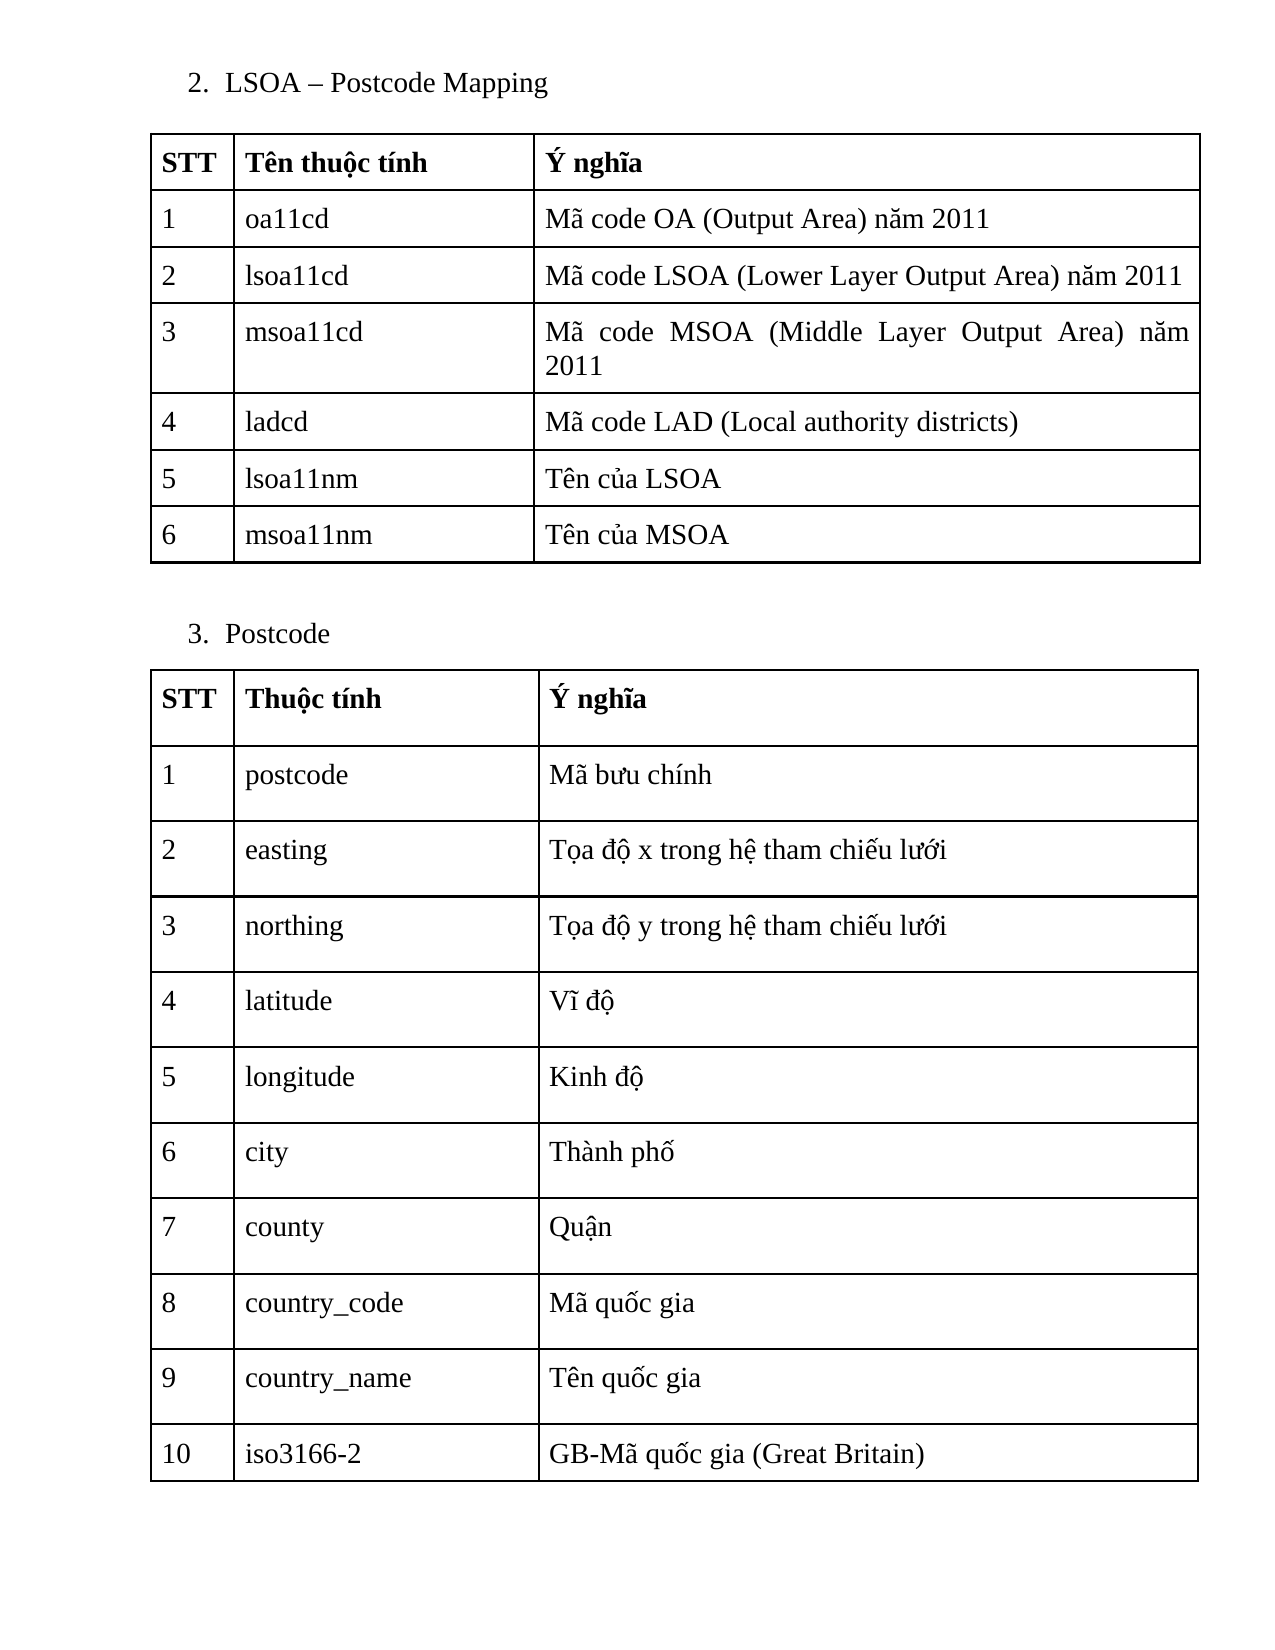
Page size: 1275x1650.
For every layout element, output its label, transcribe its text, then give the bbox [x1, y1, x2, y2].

table_cell Mã quốc gia [540, 1275, 1197, 1348]
table_cell Tên của LSOA [535, 451, 1199, 505]
table_cell country_name [235, 1350, 538, 1423]
table_header Tên thuộc tính [235, 135, 533, 189]
table_cell msoa11nm [235, 507, 533, 561]
table_cell msoa11cd [235, 304, 533, 392]
list Postcode [187, 616, 1125, 650]
table_cell ladcd [235, 394, 533, 448]
table_cell 4 [152, 973, 233, 1046]
table_cell latitude [235, 973, 538, 1046]
table_cell city [235, 1124, 538, 1197]
table_cell 8 [152, 1275, 233, 1348]
table_cell Mã code OA (Output Area) năm 2011 [535, 191, 1199, 246]
table_cell 6 [152, 1124, 233, 1197]
table_cell Tên quốc gia [540, 1350, 1197, 1423]
table_header STT [152, 671, 233, 744]
table_cell 7 [152, 1199, 233, 1272]
table_cell 6 [152, 507, 233, 561]
table_cell 5 [152, 1048, 233, 1122]
table_cell lsoa11nm [235, 451, 533, 505]
table_cell oa11cd [235, 191, 533, 246]
table_cell Tọa độ y trong hệ tham chiếu lưới [540, 898, 1197, 971]
table_header Ý nghĩa [535, 135, 1199, 189]
table_cell Thành phố [540, 1124, 1197, 1197]
list LSOA – Postcode Mapping [187, 66, 1125, 99]
table_cell Mã code LAD (Local authority districts) [535, 394, 1199, 448]
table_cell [540, 1425, 1197, 1480]
table_cell 3 [152, 304, 233, 392]
table_cell Mã bưu chính [540, 747, 1197, 820]
table_cell northing [235, 898, 538, 971]
table_cell 1 [152, 747, 233, 820]
table_cell country_code [235, 1275, 538, 1348]
table_header STT [152, 135, 233, 189]
table_cell Mã code LSOA (Lower Layer Output Area) năm 2011 [535, 248, 1199, 302]
table_cell Tọa độ x trong hệ tham chiếu lưới [540, 822, 1197, 895]
table_cell 4 [152, 394, 233, 448]
table_cell 1 [152, 191, 233, 246]
table_cell postcode [235, 747, 538, 820]
table_cell Vĩ độ [540, 973, 1197, 1046]
table_cell Kinh độ [540, 1048, 1197, 1122]
table_cell 2 [152, 822, 233, 895]
table_cell 9 [152, 1350, 233, 1423]
table_cell Mã code MSOA (Middle Layer Output Area) năm 2011 [535, 304, 1199, 392]
table_cell 2 [152, 248, 233, 302]
table_cell iso3166-2 [235, 1425, 538, 1480]
table_cell Quận [540, 1199, 1197, 1272]
table_cell lsoa11cd [235, 248, 533, 302]
table_cell Tên của MSOA [535, 507, 1199, 561]
table_cell 3 [152, 898, 233, 971]
table_cell county [235, 1199, 538, 1272]
table_cell 10 [152, 1425, 233, 1480]
table_header Thuộc tính [235, 671, 538, 744]
table_cell longitude [235, 1048, 538, 1122]
table_cell easting [235, 822, 538, 895]
table_header Ý nghĩa [540, 671, 1197, 744]
table_cell 5 [152, 451, 233, 505]
